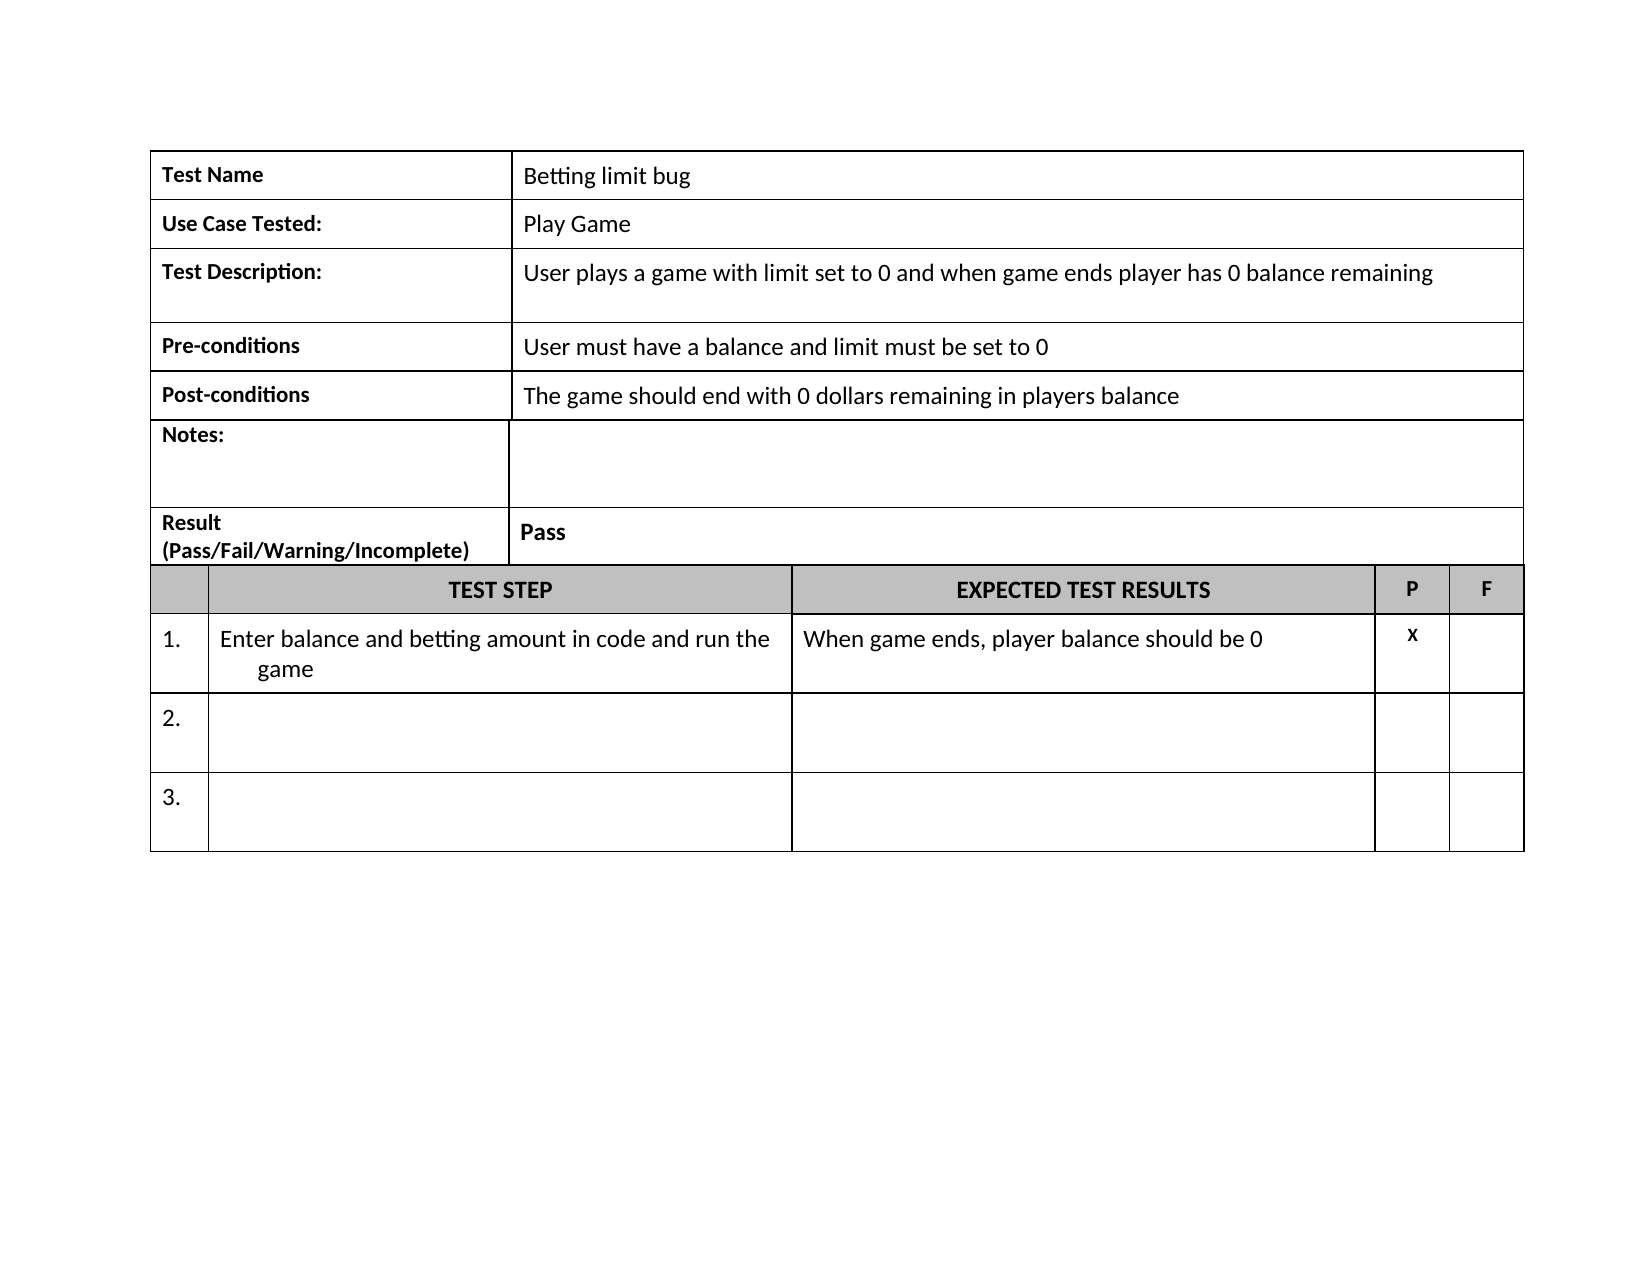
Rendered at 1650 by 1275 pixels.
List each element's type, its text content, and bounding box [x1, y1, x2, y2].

table_cell Post-conditions [151, 372, 511, 419]
table_cell [1376, 773, 1449, 851]
table_cell [1450, 773, 1523, 851]
table_cell Enter balance and betting amount in code and run the game [209, 614, 791, 692]
table_cell Notes: [151, 421, 508, 507]
table_cell [1450, 615, 1523, 692]
table_cell [793, 694, 1374, 772]
table_cell TEST STEP [209, 566, 791, 613]
table_cell [151, 614, 208, 692]
table_cell The game should end with 0 dollars remaining in players balance [513, 372, 1523, 419]
table_cell [209, 773, 791, 851]
table_cell [793, 773, 1374, 851]
table_cell User plays a game with limit set to 0 and when game ends player has 0 balance remaining [513, 249, 1523, 322]
table_cell Use Case Tested: [151, 200, 511, 247]
table_cell [151, 773, 208, 851]
table_cell F [1450, 566, 1523, 613]
table_header Test Name [151, 152, 511, 199]
table_cell [151, 694, 208, 772]
table_cell Pass [510, 508, 1523, 564]
table_cell [1376, 694, 1449, 772]
table_cell User must have a balance and limit must be set to 0 [513, 323, 1523, 370]
table_cell Test Description: [151, 249, 511, 322]
table_cell X [1376, 615, 1449, 692]
table_cell [151, 566, 208, 613]
table_cell P [1376, 566, 1449, 613]
table_cell [510, 421, 1523, 507]
table_cell Result (Pass/Fail/Warning/Incomplete) [151, 508, 508, 564]
table_header Betting limit bug [513, 152, 1523, 199]
table_cell Play Game [513, 200, 1523, 247]
table_cell [209, 694, 791, 772]
table_cell [1450, 694, 1523, 772]
table_cell When game ends, player balance should be 0 [793, 615, 1374, 692]
table_cell EXPECTED TEST RESULTS [793, 566, 1374, 613]
table_cell Pre-conditions [151, 323, 511, 370]
